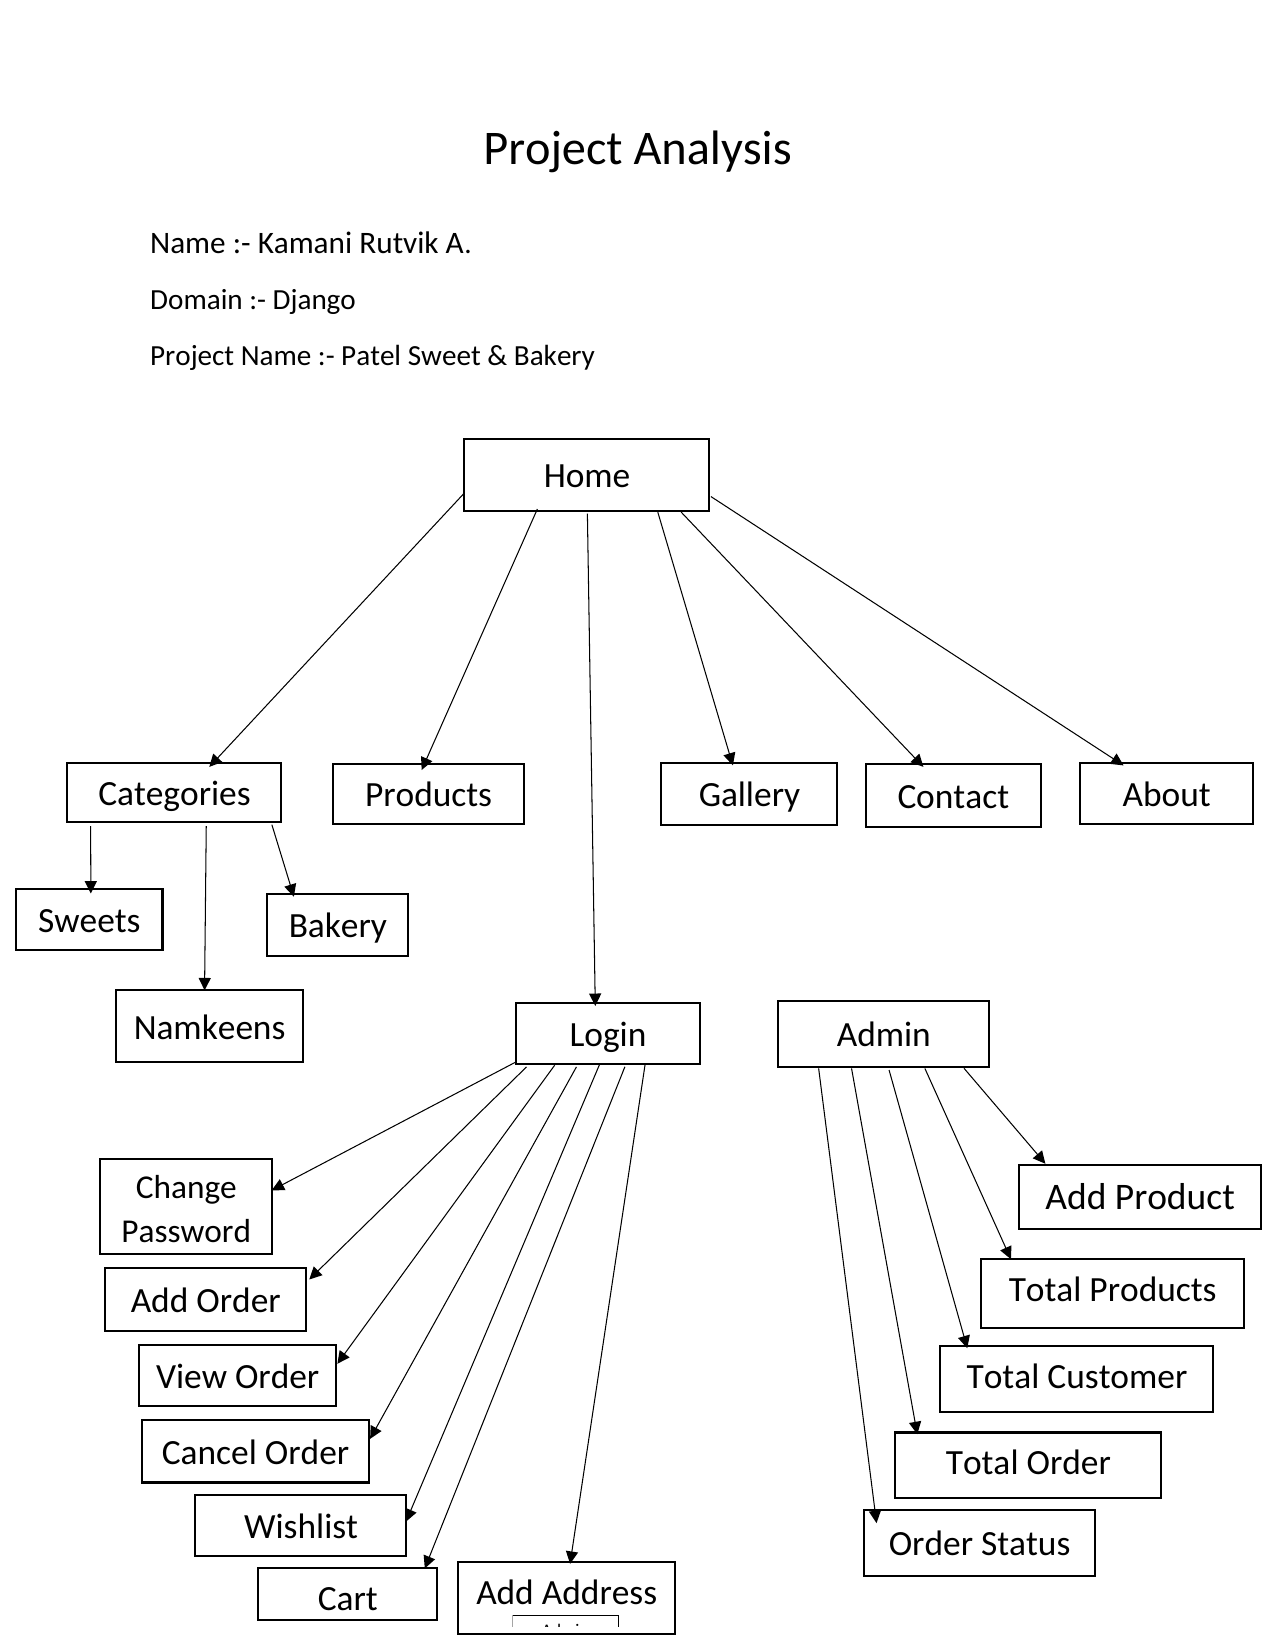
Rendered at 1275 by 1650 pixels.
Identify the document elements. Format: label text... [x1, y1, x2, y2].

text Project Name :- Patel Sweet & Bakery [150, 337, 1125, 372]
text Domain :- Django [150, 281, 1125, 317]
text Name :- Kamani Rutvik A. [150, 224, 1125, 262]
